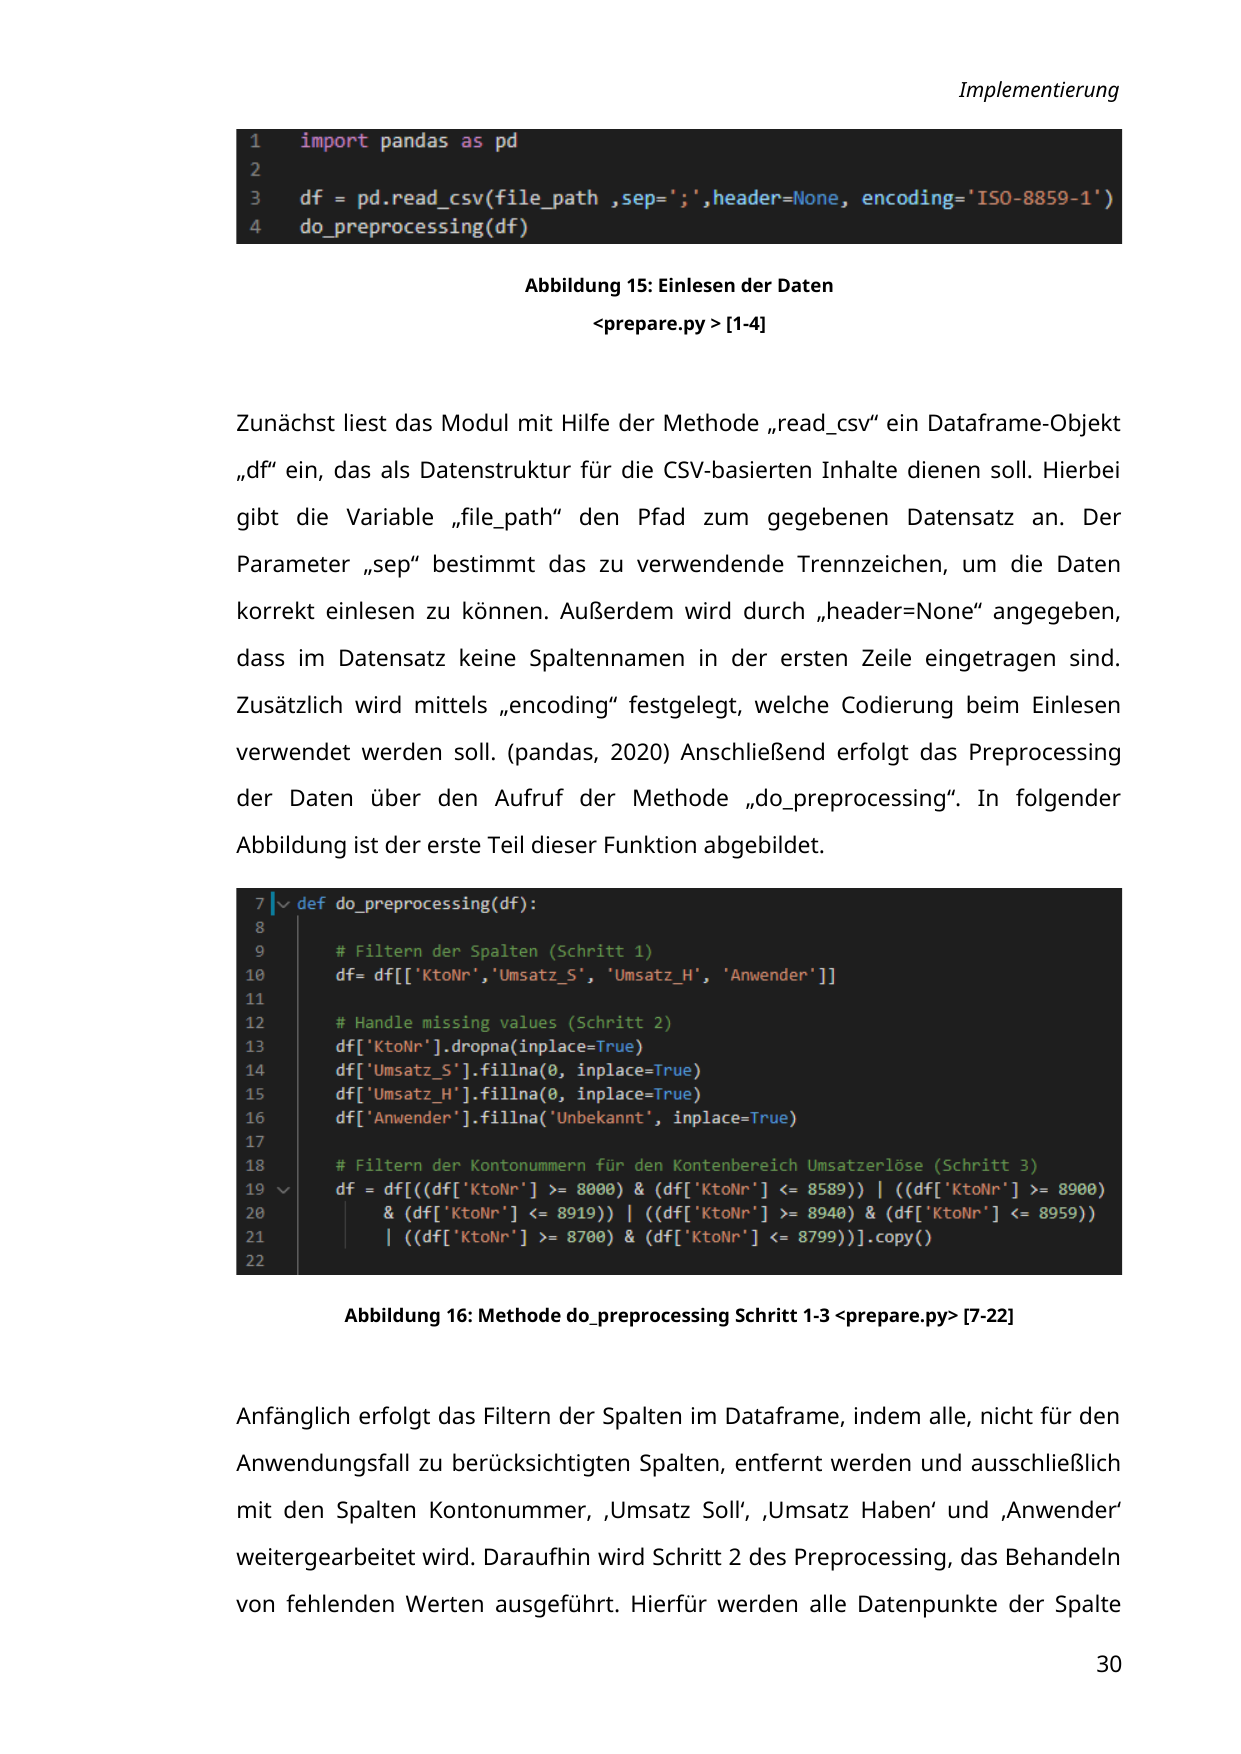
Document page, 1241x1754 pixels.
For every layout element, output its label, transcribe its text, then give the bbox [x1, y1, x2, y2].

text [236, 1400, 1122, 1619]
text <prepare.py > [1-4] [236, 310, 1122, 335]
text Zunächst liest das Modul mit Hilfe der Methode „read_csv“ ein Dataframe-Objekt „df“ ein, das als Datenstruktur für die CSV-basierten Inhalte dienen soll. Hierbei gibt die Variable „file_path“ den Pfad zum gegebenen Datensatz an. Der Parameter „sep“ bestimmt das zu verwendende Trennzeichen, um die Daten korrekt einlesen zu können. Außerdem wird durch „header=None“ angegeben, dass im Datensatz keine Spaltennamen in der ersten Zeile eingetragen sind. Zusätzlich wird mittels „encoding“ festgelegt, welche Codierung beim Einlesen verwendet werden soll. Anschließend erfolgt das Preprocessing der Daten über den Aufruf der Methode „do_preprocessing“. In folgender Abbildung ist der erste Teil dieser Funktion abgebildet. [236, 407, 1122, 860]
text Abbildung 16: Methode do_preprocessing Schritt 1-3 <prepare.py> [7-22] [236, 1303, 1122, 1328]
picture [236, 129, 1123, 244]
picture [236, 888, 1123, 1275]
text Abbildung 15: Einlesen der Daten [236, 272, 1122, 297]
